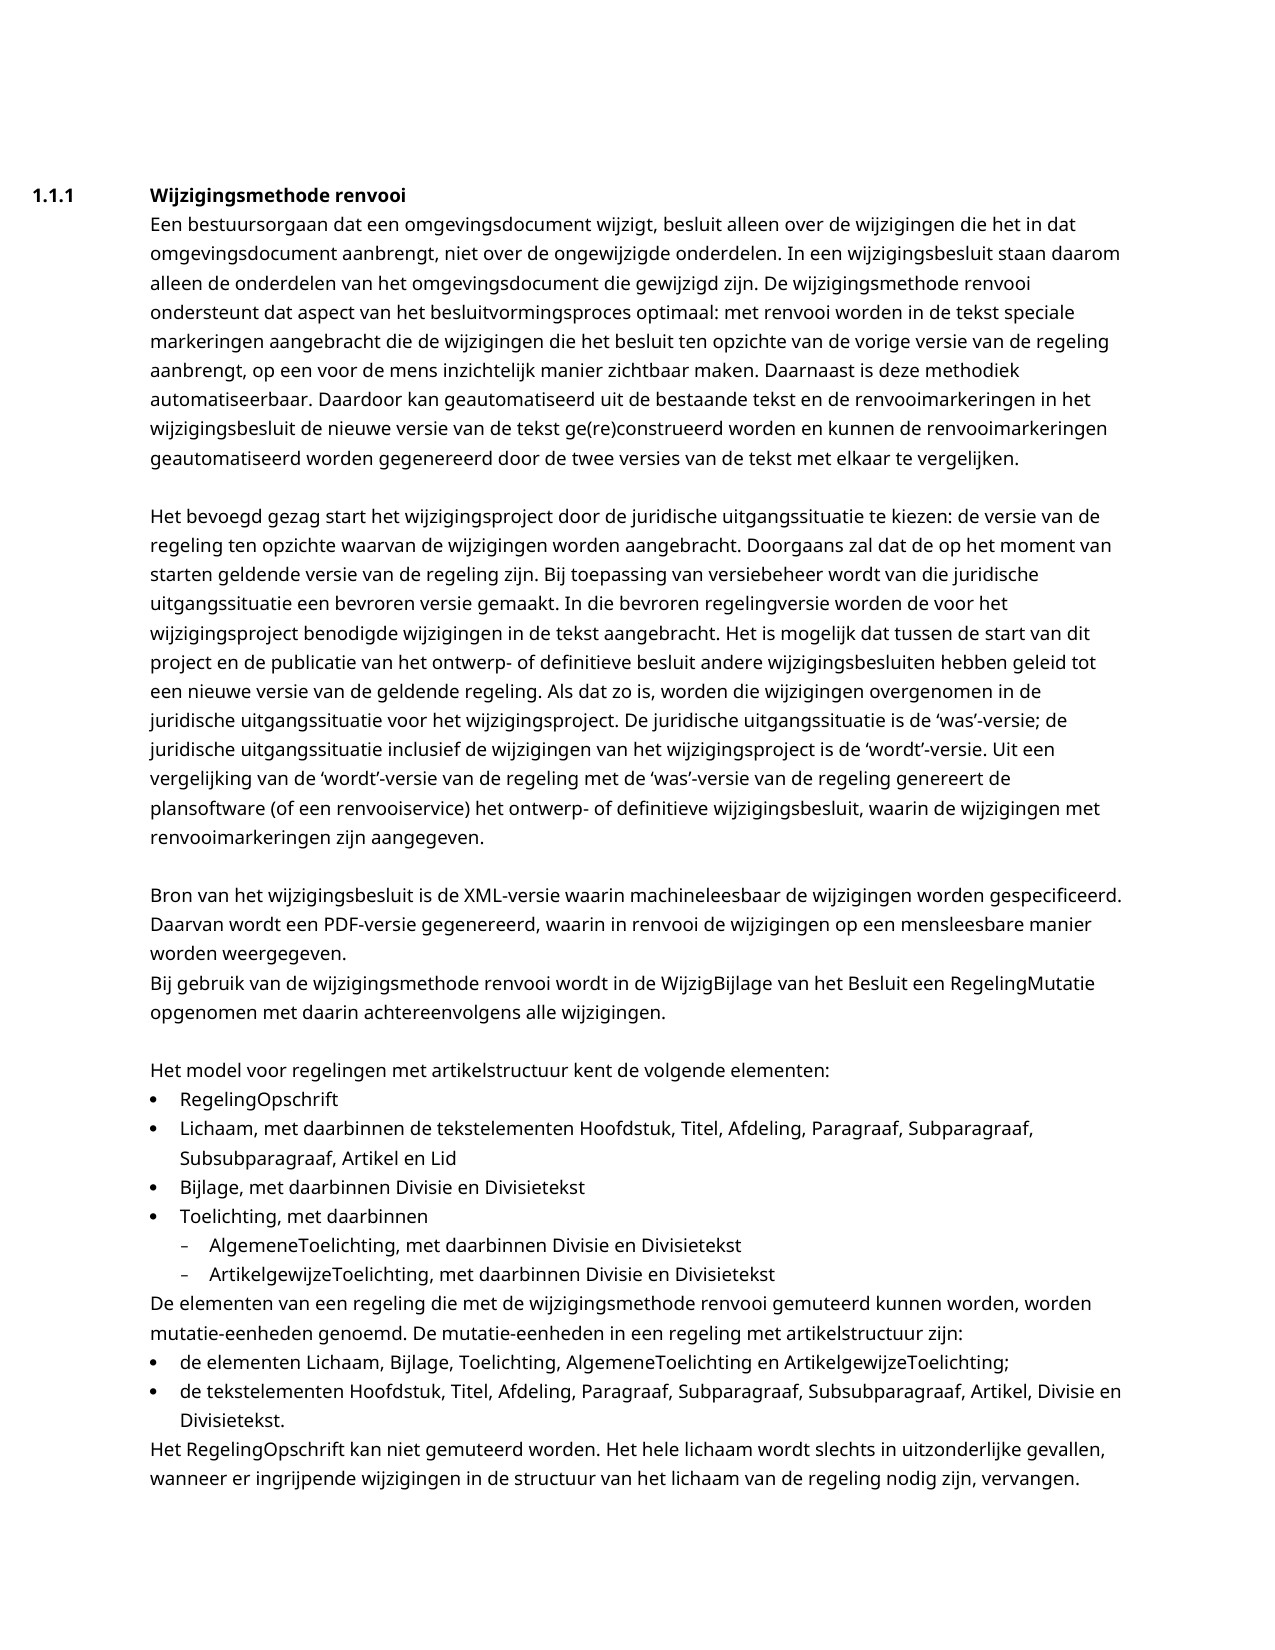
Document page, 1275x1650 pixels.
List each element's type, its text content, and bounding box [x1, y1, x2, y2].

text Lichaam, met daarbinnen de tekstelementen Hoofdstuk, Titel, Afdeling, Paragraaf, Subparagraaf, Subsubparagraaf, Artikel en Lid [150, 1112, 1125, 1171]
subtitle Wijzigingsmethode renvooi [32, 179, 1125, 208]
text Het bevoegd gezag start het wijzigingsproject door de juridische uitgangssituatie te kiezen: de versie van de regeling ten opzichte waarvan de wijzigingen worden aangebracht. Doorgaans zal dat de op het moment van starten geldende versie van de regeling zijn. Bij toepassing van versiebeheer wordt van die juridische uitgangssituatie een bevroren versie gemaakt. In die bevroren regelingversie worden de voor het wijzigingsproject benodigde wijzigingen in de tekst aangebracht. Het is mogelijk dat tussen de start van dit project en de publicatie van het ontwerp- of definitieve besluit andere wijzigingsbesluiten hebben geleid tot een nieuwe versie van de geldende regeling. Als dat zo is, worden die wijzigingen overgenomen in de juridische uitgangssituatie voor het wijzigingsproject. De juridische uitgangssituatie is de ‘was’-versie; de juridische uitgangssituatie inclusief de wijzigingen van het wijzigingsproject is de ‘wordt’-versie. Uit een vergelijking van de ‘wordt’-versie van de regeling met de ‘was’-versie van de regeling genereert de plansoftware (of een renvooiservice) het ontwerp- of definitieve wijzigingsbesluit, waarin de wijzigingen met renvooimarkeringen zijn aangegeven. [150, 500, 1125, 850]
text De elementen van een regeling die met de wijzigingsmethode renvooi gemuteerd kunnen worden, worden mutatie-eenheden genoemd. De mutatie-eenheden in een regeling met artikelstructuur zijn: [150, 1287, 1125, 1346]
text RegelingOpschrift [150, 1083, 1125, 1112]
text Het model voor regelingen met artikelstructuur kent de volgende elementen: [150, 1054, 1125, 1083]
text de elementen Lichaam, Bijlage, Toelichting, AlgemeneToelichting en ArtikelgewijzeToelichting; [150, 1346, 1125, 1375]
text Een bestuursorgaan dat een omgevingsdocument wijzigt, besluit alleen over de wijzigingen die het in dat omgevingsdocument aanbrengt, niet over de ongewijzigde onderdelen. In een wijzigingsbesluit staan daarom alleen de onderdelen van het omgevingsdocument die gewijzigd zijn. De wijzigingsmethode renvooi ondersteunt dat aspect van het besluitvormingsproces optimaal: met renvooi worden in de tekst speciale markeringen aangebracht die de wijzigingen die het besluit ten opzichte van de vorige versie van de regeling aanbrengt, op een voor de mens inzichtelijk manier zichtbaar maken. Daarnaast is deze methodiek automatiseerbaar. Daardoor kan geautomatiseerd uit de bestaande tekst en de renvooimarkeringen in het wijzigingsbesluit de nieuwe versie van de tekst ge(re)construeerd worden en kunnen de renvooimarkeringen geautomatiseerd worden gegenereerd door de twee versies van de tekst met elkaar te vergelijken. [150, 208, 1125, 471]
text de tekstelementen Hoofdstuk, Titel, Afdeling, Paragraaf, Subparagraaf, Subsubparagraaf, Artikel, Divisie en Divisietekst. [150, 1375, 1125, 1433]
text ArtikelgewijzeToelichting, met daarbinnen Divisie en Divisietekst [179, 1258, 1125, 1287]
text Bron van het wijzigingsbesluit is de XML-versie waarin machineleesbaar de wijzigingen worden gespecificeerd. Daarvan wordt een PDF-versie gegenereerd, waarin in renvooi de wijzigingen op een mensleesbare manier worden weergegeven. [150, 879, 1125, 967]
text AlgemeneToelichting, met daarbinnen Divisie en Divisietekst [179, 1229, 1125, 1258]
text Toelichting, met daarbinnen [150, 1200, 1125, 1229]
text Bij gebruik van de wijzigingsmethode renvooi wordt in de WijzigBijlage van het Besluit een RegelingMutatie opgenomen met daarin achtereenvolgens alle wijzigingen. [150, 967, 1125, 1025]
text Het RegelingOpschrift kan niet gemuteerd worden. Het hele lichaam wordt slechts in uitzonderlijke gevallen, wanneer er ingrijpende wijzigingen in de structuur van het lichaam van de regeling nodig zijn, vervangen. [150, 1433, 1125, 1492]
text Bijlage, met daarbinnen Divisie en Divisietekst [150, 1171, 1125, 1200]
